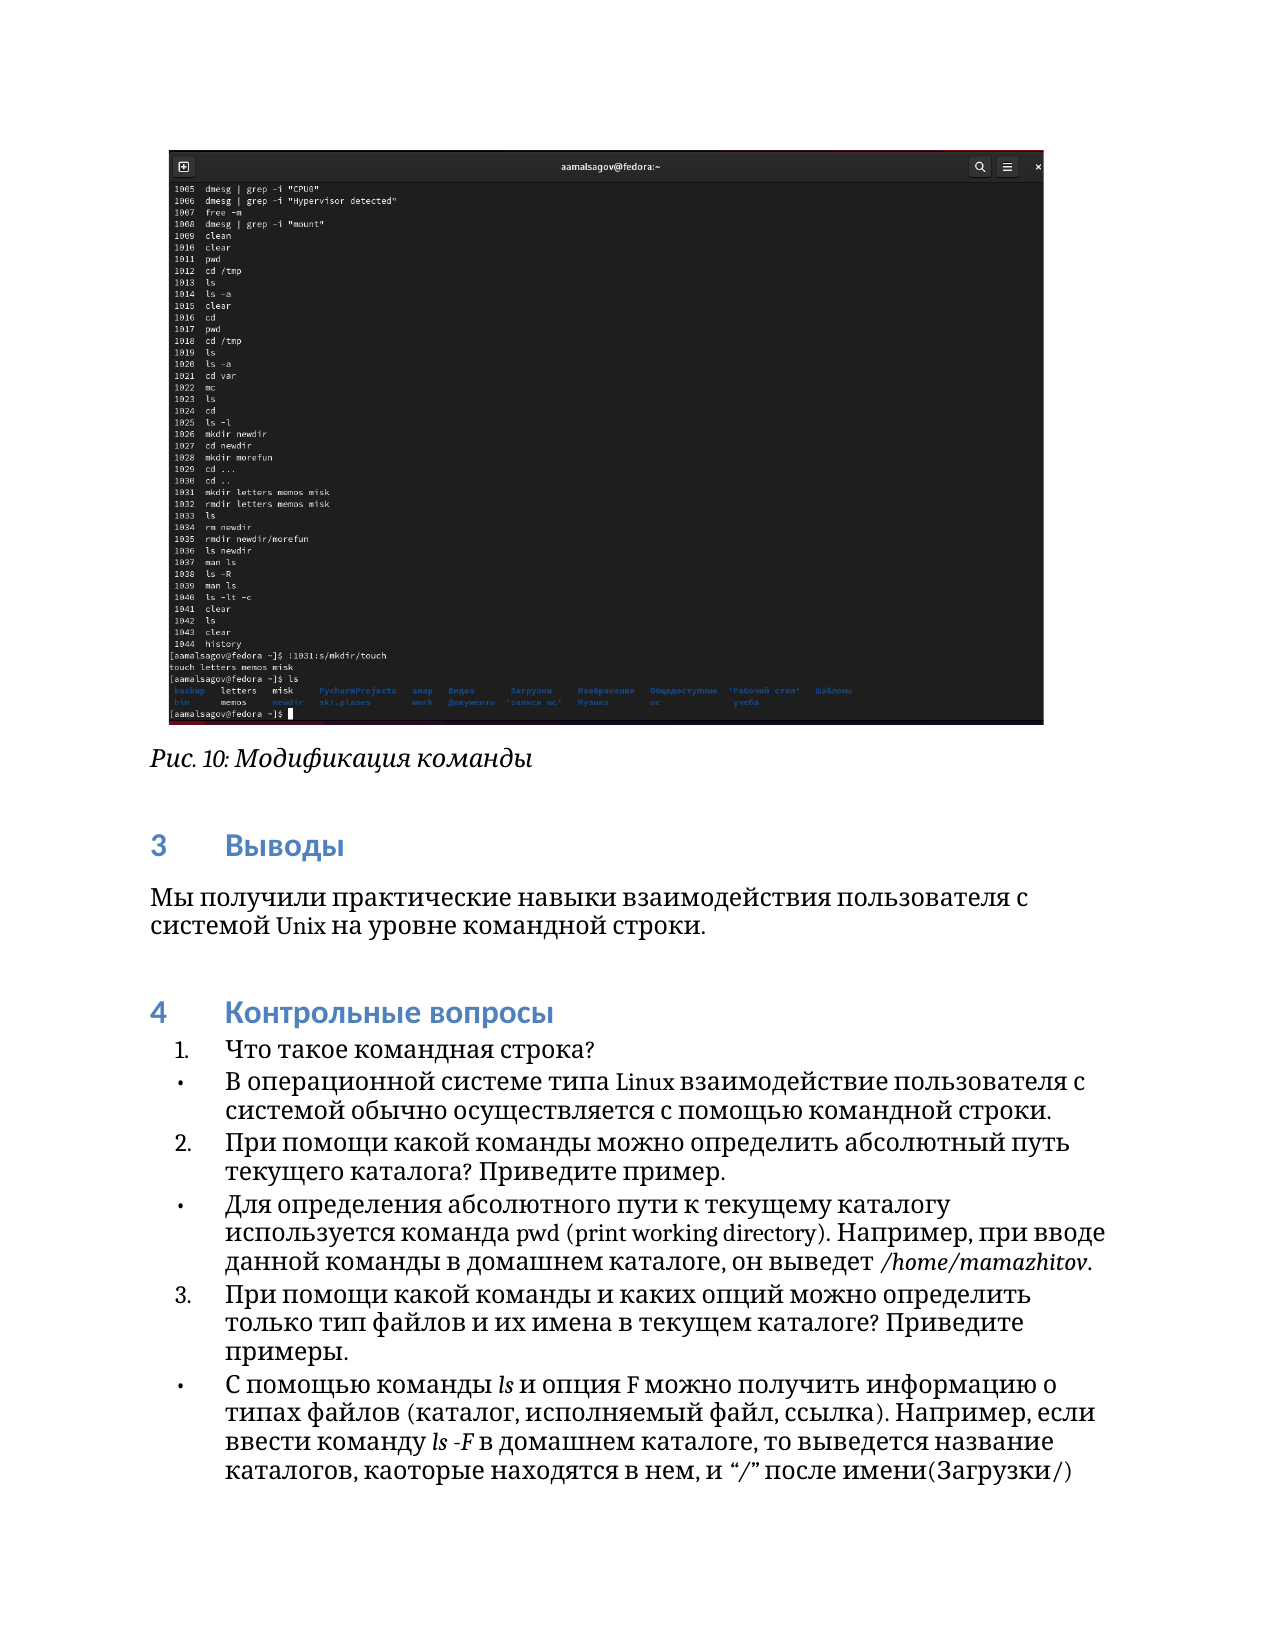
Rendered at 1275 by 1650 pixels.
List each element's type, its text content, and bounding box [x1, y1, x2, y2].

list При помощи какой команды и каких опций можно определить только тип файлов и их имена в текущем каталоге? Приведите примеры. [175, 1281, 1125, 1367]
list В операционной системе типа Linux взаимодействие пользователя с системой обычно осуществляется с помощью командной строки. [175, 1068, 1125, 1126]
subtitle 4 Контрольные вопросы [150, 991, 1125, 1032]
list Для определения абсолютного пути к текущему каталогу используется команда pwd (print working directory). Например, при вводе данной команды в домашнем каталоге, он выведет /home/mamazhitov. [175, 1191, 1125, 1277]
subtitle 3 Выводы [150, 824, 1125, 865]
picture [168, 150, 1044, 725]
list При помощи какой команды можно определить абсолютный путь текущего каталога? Приведите пример. [175, 1129, 1125, 1187]
text Рис. 10: Модификация команды [150, 745, 1125, 774]
list С помощью команды ls и опция F можно получить информацию о типах файлов (каталог, исполняемый файл, ссылка). Например, если ввести команду ls -F в домашнем каталоге, то выведется название каталогов, каоторые находятся в нем, и “/” после имени(Загрузки/) [175, 1371, 1125, 1486]
list Что такое командная строка? [175, 1036, 1125, 1064]
text Мы получили практические навыки взаимодействия пользователя с системой Unix на уровне командной строки. [150, 883, 1125, 941]
